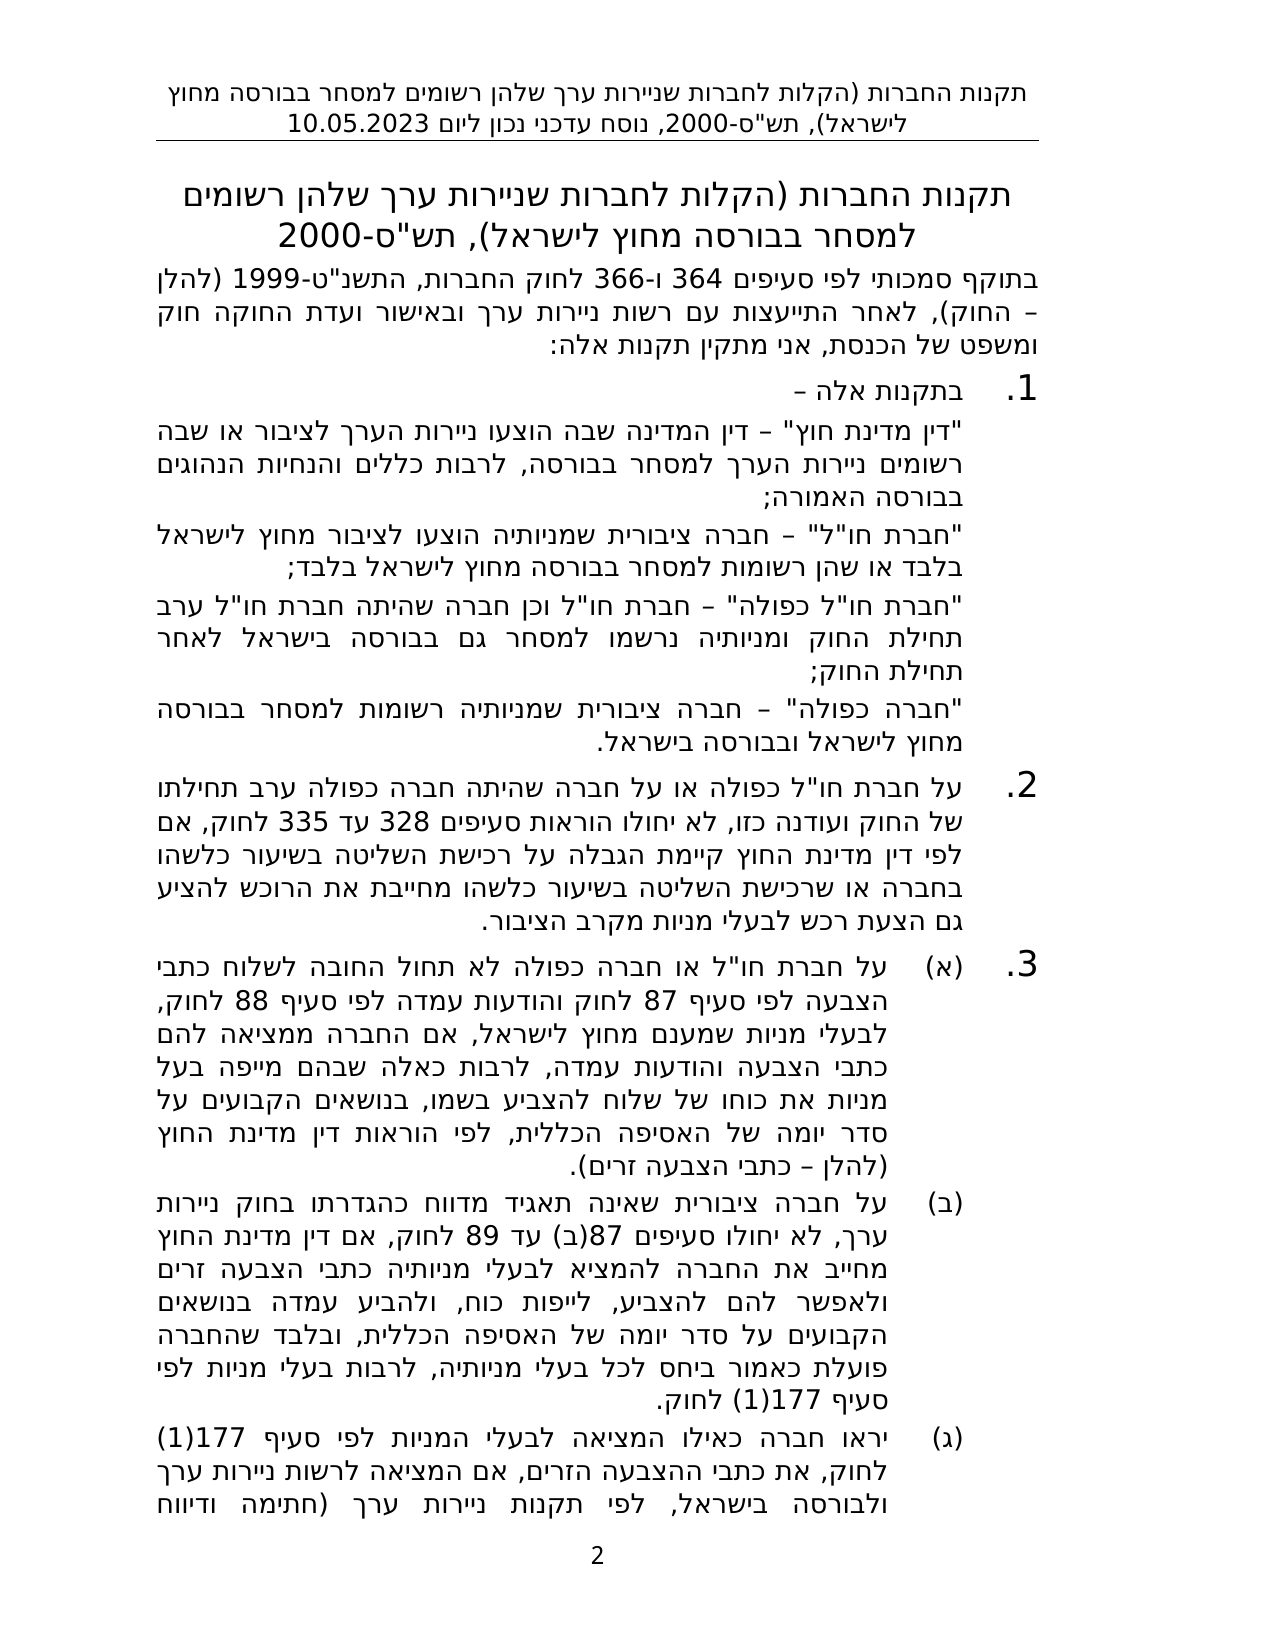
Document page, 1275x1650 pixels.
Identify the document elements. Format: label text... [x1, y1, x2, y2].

text "חברה כפולה" – חברה ציבורית שמניותיה רשומות למסחר בבורסה מחוץ לישראל ובבורסה בישראל. [156, 699, 964, 764]
text 3. (א) על חברת חו"ל או חברה כפולה לא תחול החובה לשלוח כתבי הצבעה לפי סעיף 87 לחוק והודעות עמדה לפי סעיף 88 לחוק, לבעלי מניות שמענם מחוץ לישראל, אם החברה ממציאה להם כתבי הצבעה והודעות עמדה, לרבות כאלה שבהם מייפה בעל מניות את כוחו של שלוח להצביע בשמו, בנושאים הקבועים על סדר יומה של האסיפה הכללית, לפי הוראות דין מדינת החוץ (להלן – כתבי הצבעה זרים). [156, 949, 1039, 1187]
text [156, 1429, 964, 1526]
text 1. בתקנות אלה – [156, 373, 1039, 414]
text "חברת חו"ל כפולה" – חברת חו"ל וכן חברה שהיתה חברת חו"ל ערב תחילת החוק ומניותיה נרשמו למסחר גם בבורסה בישראל לאחר תחילת החוק; [156, 596, 964, 693]
text (ב) על חברה ציבורית שאינה תאגיד מדווח כהגדרתו בחוק ניירות ערך, לא יחולו סעיפים 87(ב) עד 89 לחוק, אם דין מדינת החוץ מחייב את החברה להמציא לבעלי מניותיה כתבי הצבעה זרים ולאפשר להם להצביע, לייפות כוח, ולהביע עמדה בנושאים הקבועים על סדר יומה של האסיפה הכללית, ובלבד שהחברה פועלת כאמור ביחס לכל בעלי מניותיה, לרבות בעלי מניות לפי סעיף 177(1) לחוק. [156, 1194, 964, 1422]
text "חברת חו"ל" – חברה ציבורית שמניותיה הוצעו לציבור מחוץ לישראל בלבד או שהן רשומות למסחר בבורסה מחוץ לישראל בלבד; [156, 525, 964, 589]
text בתוקף סמכותי לפי סעיפים 364 ו-366 לחוק החברות, התשנ"ט-1999 (להלן – החוק), לאחר התייעצות עם רשות ניירות ערך ובאישור ועדת החוקה חוק ומשפט של הכנסת, אני מתקין תקנות אלה: [156, 270, 1039, 367]
text תקנות החברות (הקלות לחברות שניירות ערך שלהן רשומים למסחר בבורסה מחוץ לישראל), תש"ס-2000 [156, 182, 1039, 261]
text "דין מדינת חוץ" – דין המדינה שבה הוצעו ניירות הערך לציבור או שבה רשומים ניירות הערך למסחר בבורסה, לרבות כללים והנחיות הנהוגים בבורסה האמורה; [156, 421, 964, 518]
text 2. על חברת חו"ל כפולה או על חברה שהיתה חברה כפולה ערב תחילתו של החוק ועודנה כזו, לא יחולו הוראות סעיפים 328 עד 335 לחוק, אם לפי דין מדינת החוץ קיימת הגבלה על רכישת השליטה בשיעור כלשהו בחברה או שרכישת השליטה בשיעור כלשהו מחייבת את הרוכש להציע גם הצעת רכש לבעלי מניות מקרב הציבור. [156, 770, 1039, 943]
